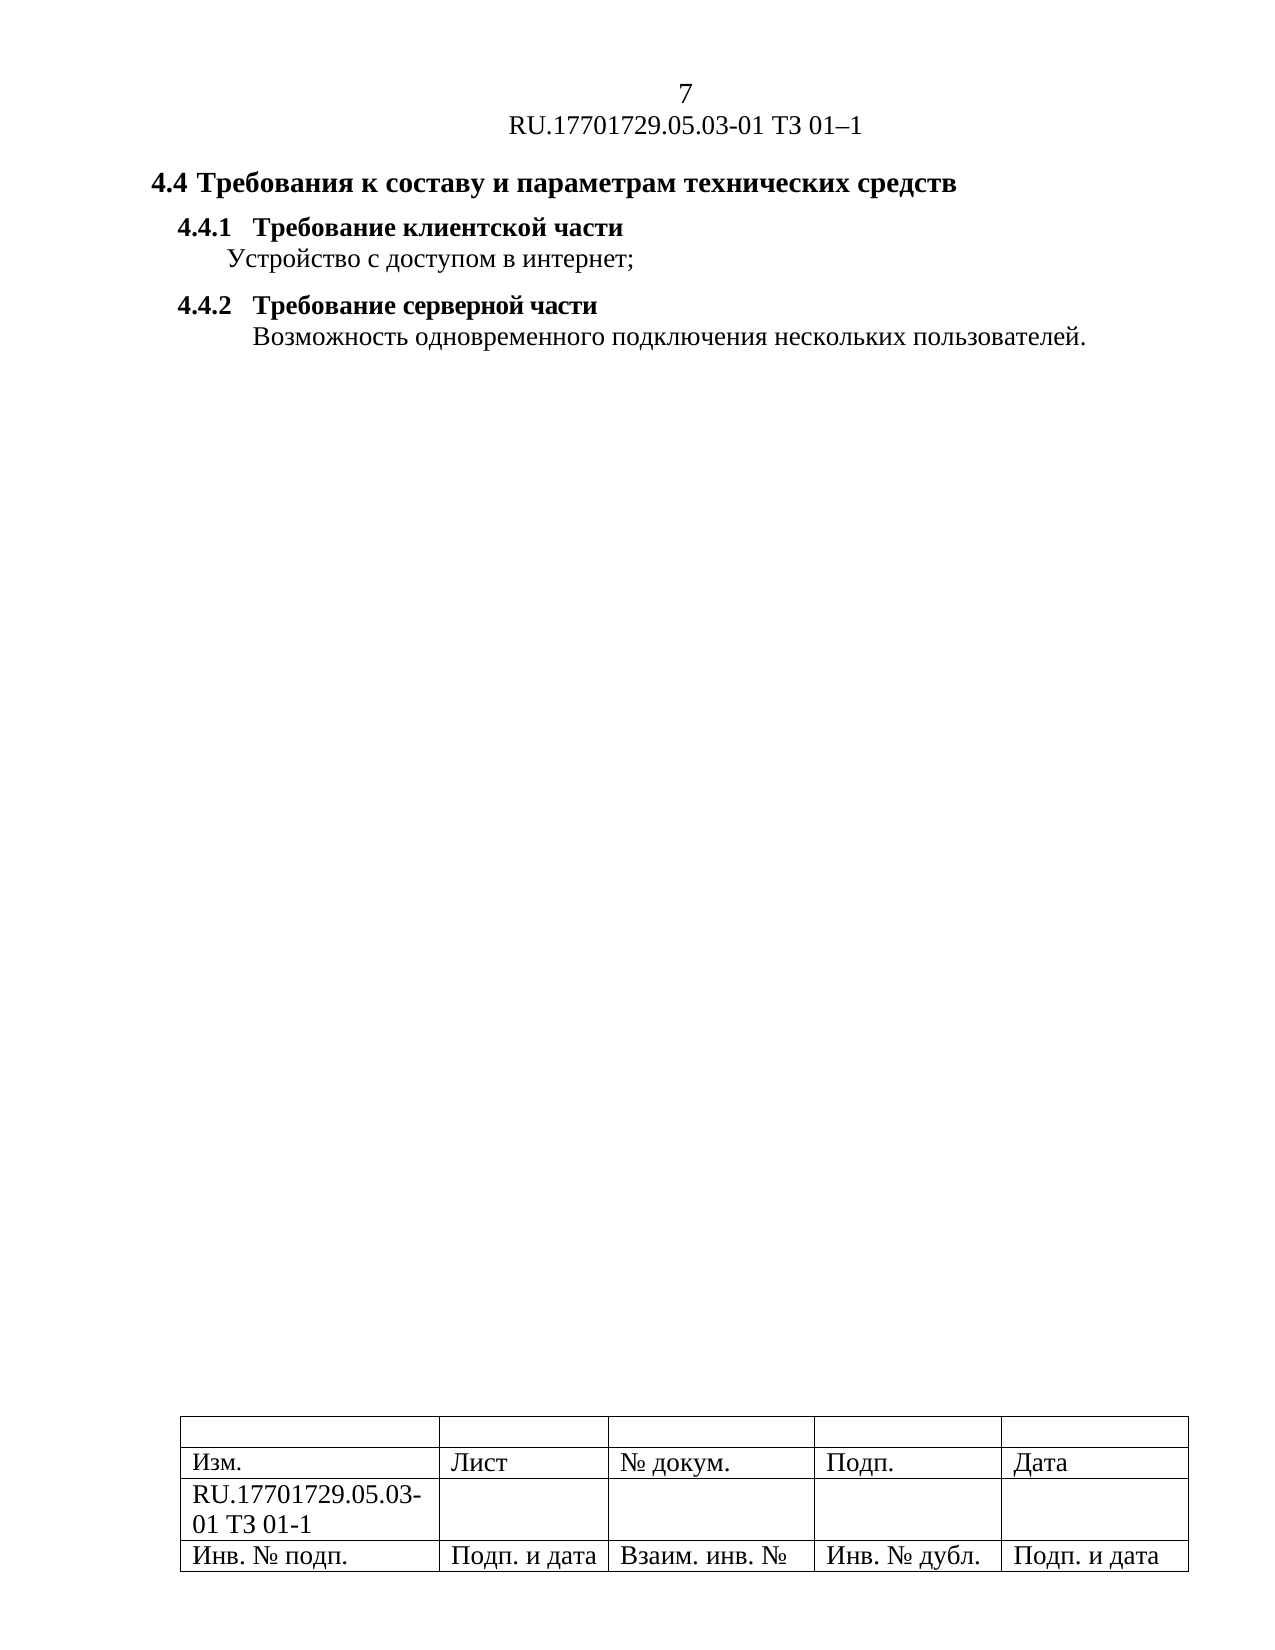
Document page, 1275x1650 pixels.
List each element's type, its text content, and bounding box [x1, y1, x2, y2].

list Требование клиентской части [177, 211, 1219, 242]
list Требование серверной части [177, 289, 1219, 320]
text Возможность одновременного подключения нескольких пользователей. [252, 320, 1219, 351]
text Устройство с доступом в интернет; [152, 242, 1219, 273]
list Требования к составу и параметрам технических средств [151, 165, 1219, 198]
